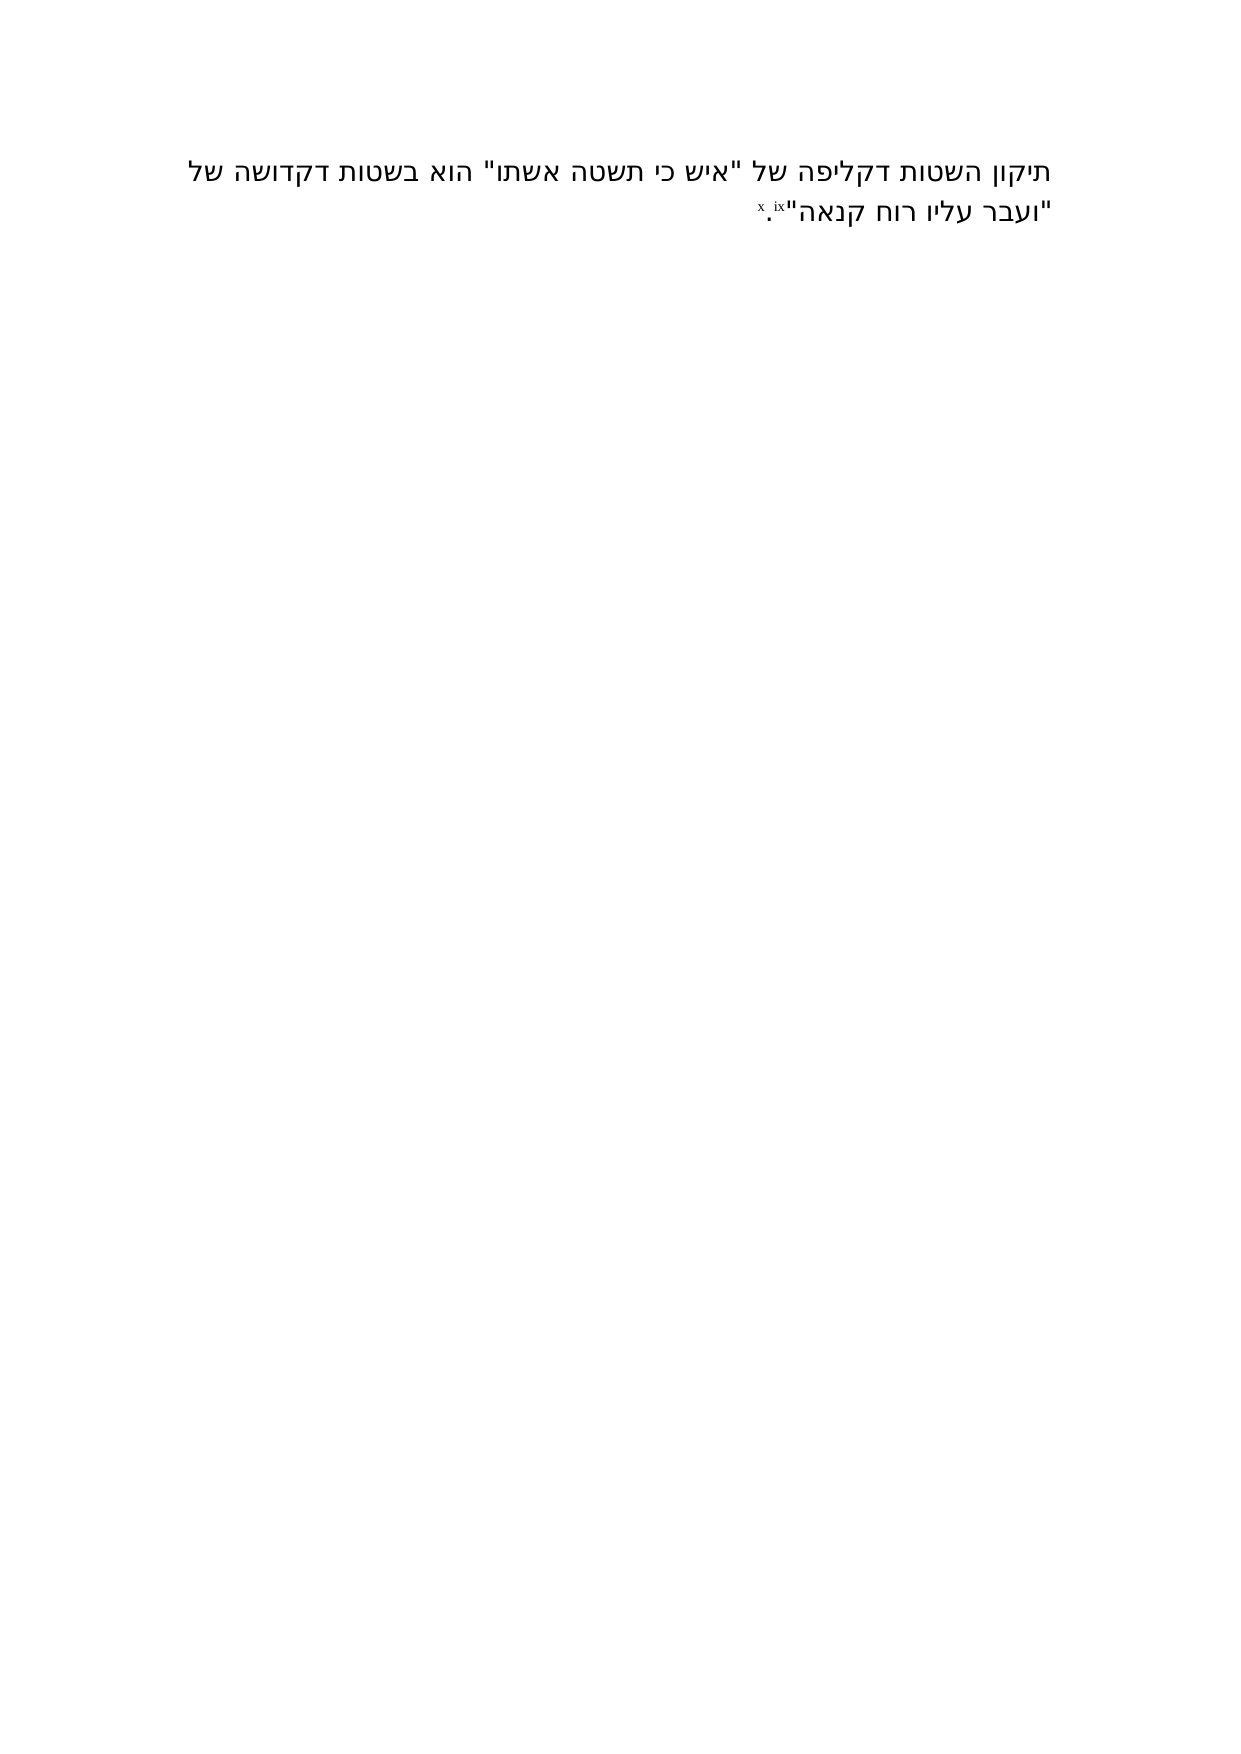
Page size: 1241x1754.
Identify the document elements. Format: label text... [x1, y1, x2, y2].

text תיקון השטות דקליפה של "איש כי תשטה אשתו" הוא בשטות דקדושה של "ועבר עליו רוח קנאה". [187, 150, 1053, 229]
